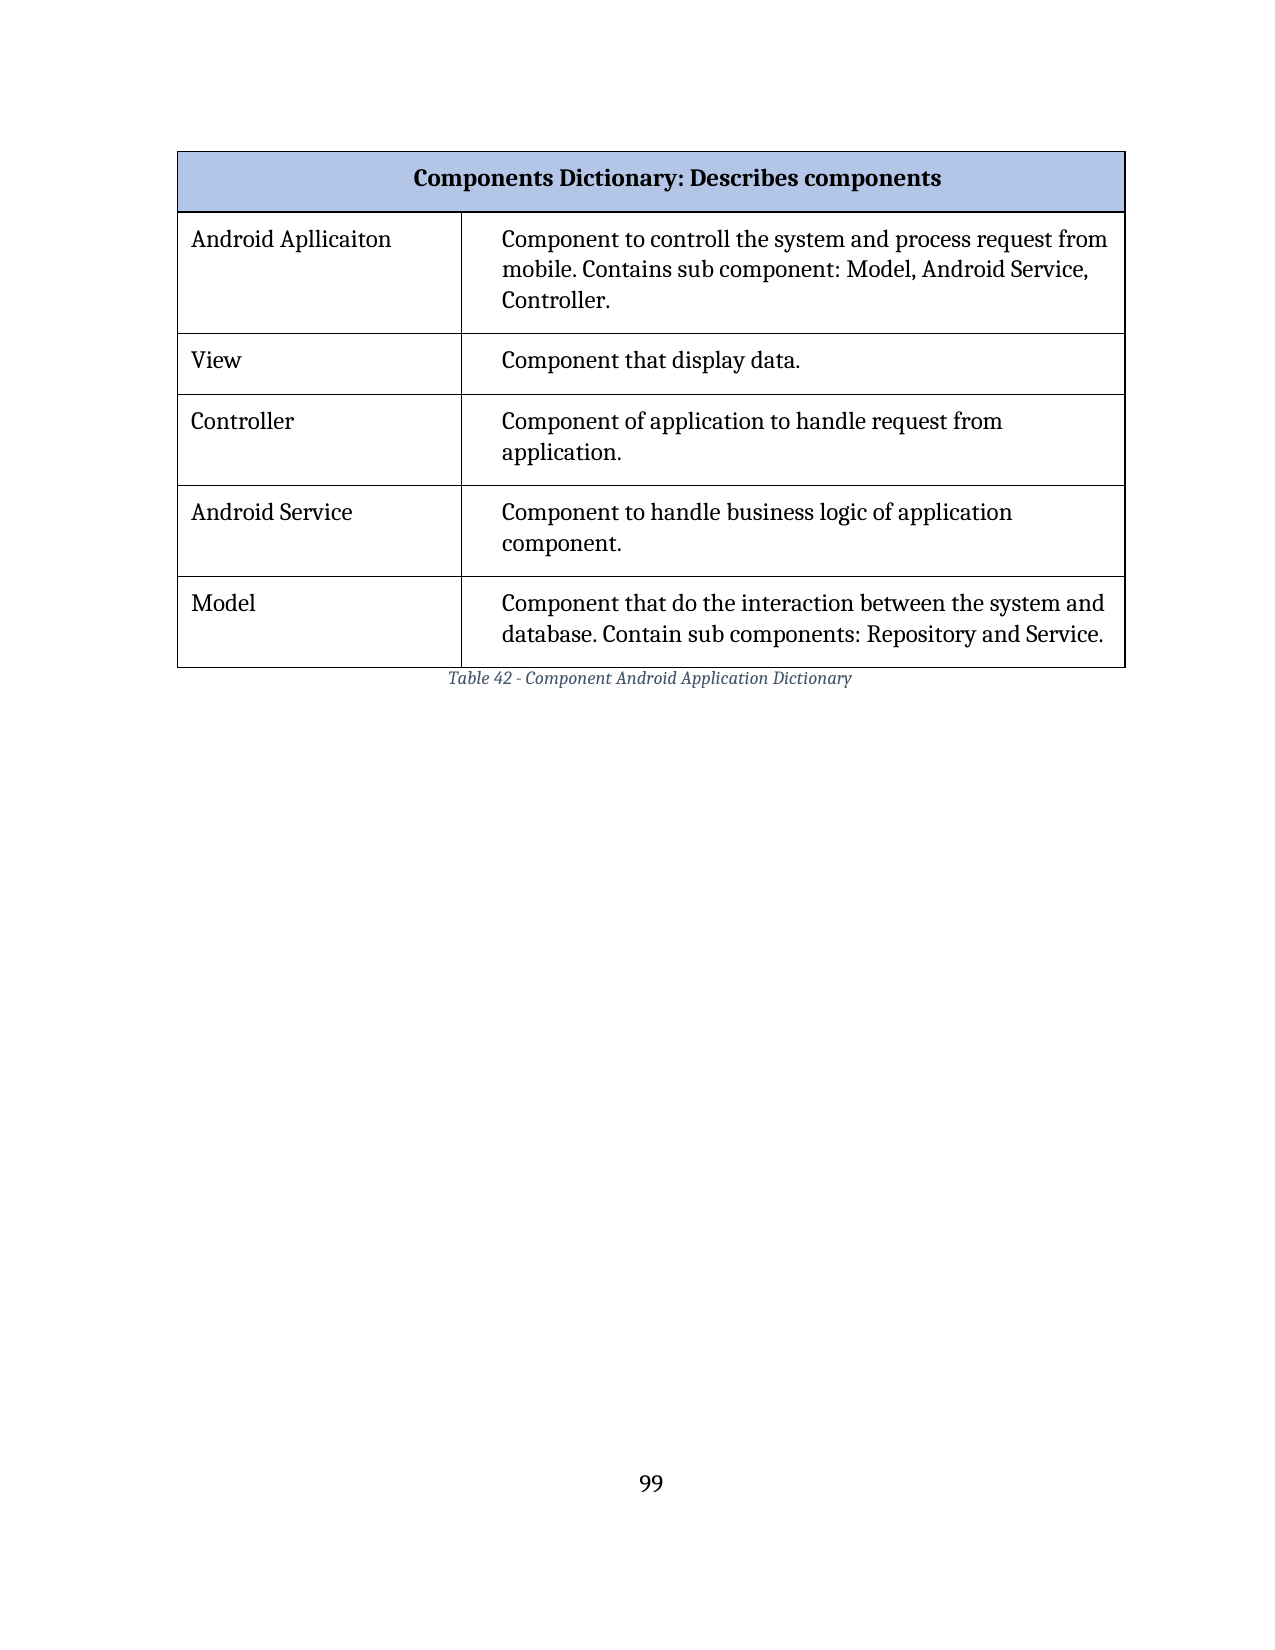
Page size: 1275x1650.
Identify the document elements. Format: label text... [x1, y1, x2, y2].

table_cell Android Service [178, 486, 461, 576]
table_cell Component to controll the system and process request from mobile. Contains sub component: Model, Android Service, Controller. [462, 213, 1124, 333]
table_cell Component that display data. [462, 334, 1124, 393]
table_cell Model [178, 577, 461, 667]
table_cell Android Apllicaiton [178, 213, 461, 333]
table_cell Component to handle business logic of application component. [462, 486, 1124, 576]
table_cell Controller [178, 395, 461, 484]
table_header Components Dictionary: Describes components [178, 152, 1124, 211]
table_cell Component that do the interaction between the system and database. Contain sub components: Repository and Service. [462, 577, 1124, 667]
table_cell Component of application to handle request from application. [462, 395, 1124, 484]
table_cell View [178, 334, 461, 393]
